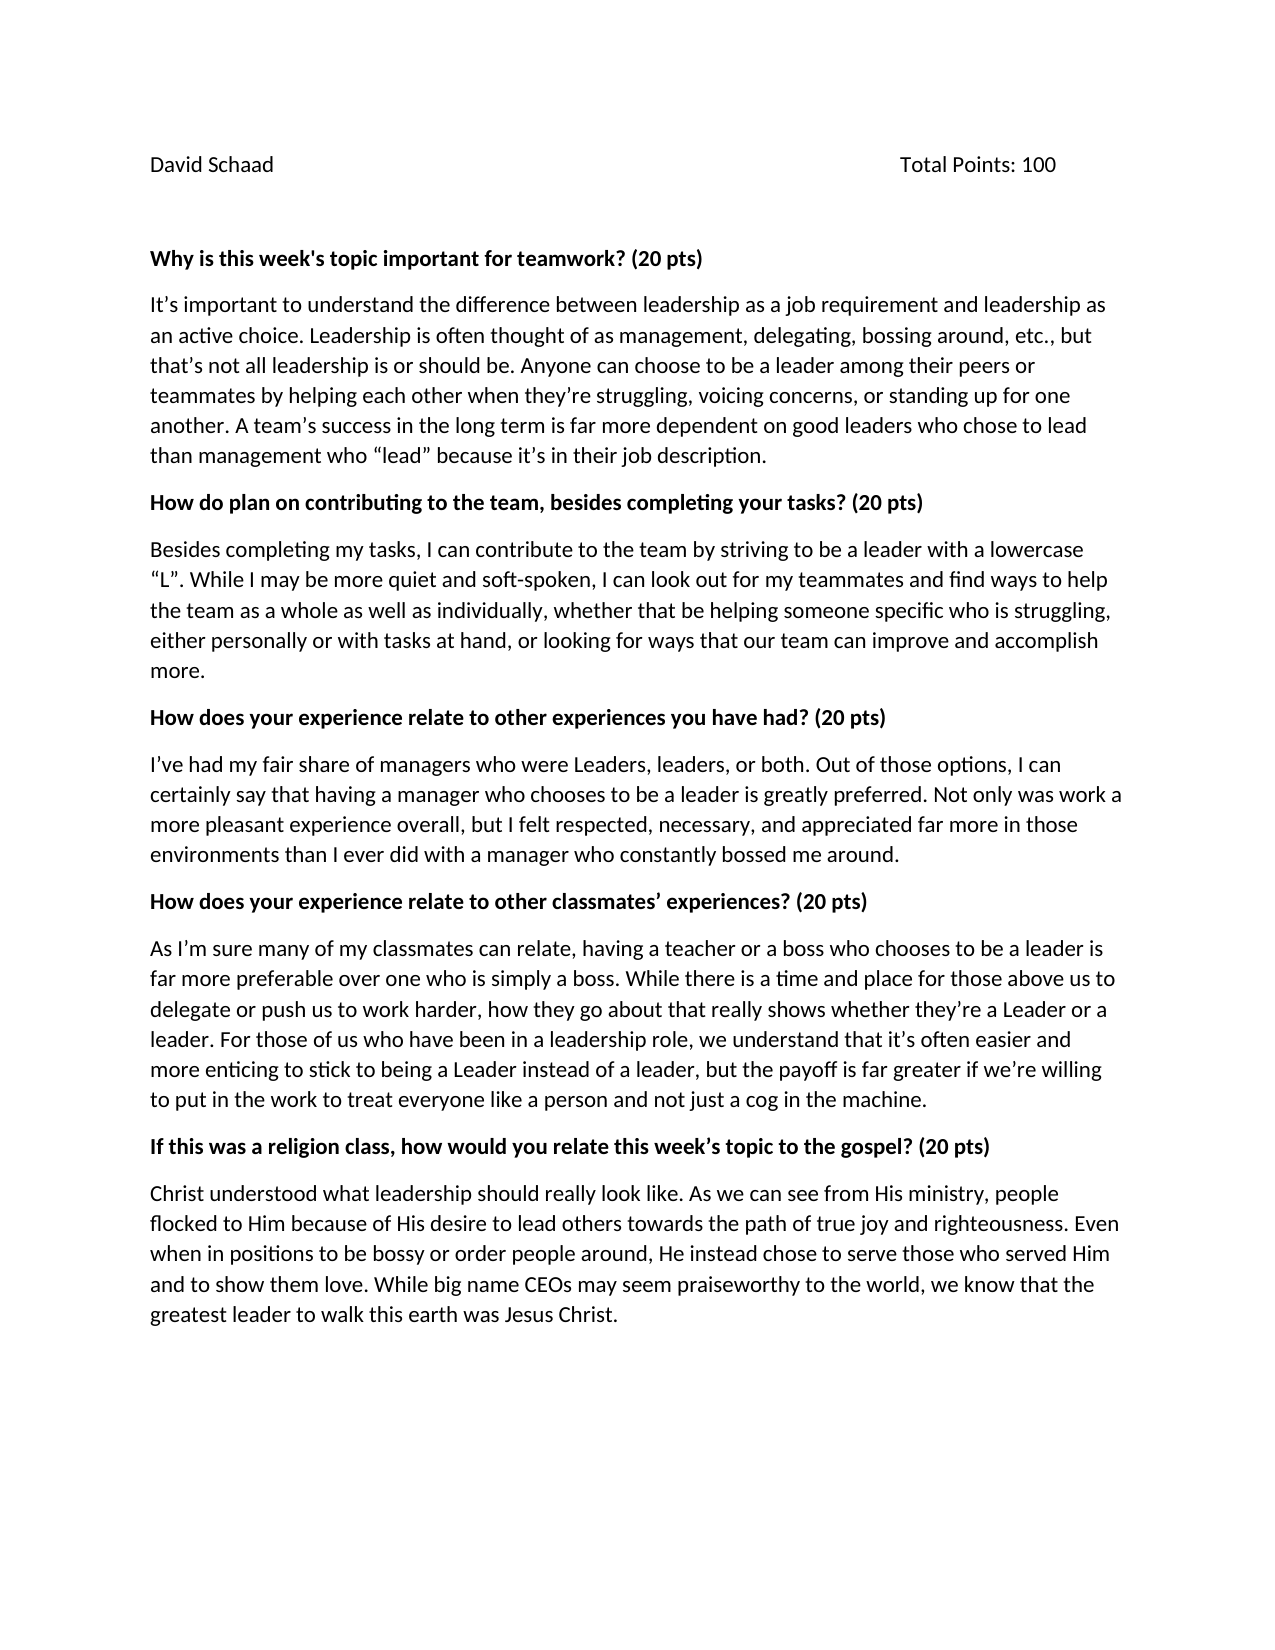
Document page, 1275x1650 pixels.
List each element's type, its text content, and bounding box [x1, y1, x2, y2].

text I’ve had my fair share of managers who were Leaders, leaders, or both. Out of those options, I can certainly say that having a manager who chooses to be a leader is greatly preferred. Not only was work a more pleasant experience overall, but I felt respected, necessary, and appreciated far more in those environments than I ever did with a manager who constantly bossed me around. [150, 750, 1125, 869]
text Besides completing my tasks, I can contribute to the team by striving to be a leader with a lowercase “L”. While I may be more quiet and soft-spoken, I can look out for my teammates and find ways to help the team as a whole as well as individually, whether that be helping someone specific who is struggling, either personally or with tasks at hand, or looking for ways that our team can improve and accomplish more. [150, 535, 1125, 684]
text How do plan on contributing to the team, besides completing your tasks? (20 pts) [150, 488, 1125, 517]
text It’s important to understand the difference between leadership as a job requirement and leadership as an active choice. Leadership is often thought of as management, delegating, bossing around, etc., but that’s not all leadership is or should be. Anyone can choose to be a leader among their peers or teammates by helping each other when they’re struggling, voicing concerns, or standing up for one another. A team’s success in the long term is far more dependent on good leaders who chose to lead than management who “lead” because it’s in their job description. [150, 291, 1125, 470]
text Why is this week's topic important for teamwork? (20 pts) [150, 244, 1125, 272]
text As I’m sure many of my classmates can relate, having a teacher or a boss who chooses to be a leader is far more preferable over one who is simply a boss. While there is a time and place for those above us to delegate or push us to work harder, how they go about that really shows whether they’re a Leader or a leader. For those of us who have been in a leadership role, we understand that it’s often easier and more enticing to stick to being a Leader instead of a leader, but the payoff is far greater if we’re willing to put in the work to treat everyone like a person and not just a cog in the machine. [150, 934, 1125, 1113]
text Christ understood what leadership should really look like. As we can see from His ministry, people flocked to Him because of His desire to lead others towards the path of true joy and righteousness. Even when in positions to be bossy or order people around, He instead chose to serve those who served Him and to show them love. While big name CEOs may seem praiseworthy to the world, we know that the greatest leader to walk this earth was Jesus Christ. [150, 1179, 1125, 1328]
text If this was a religion class, how would you relate this week’s topic to the gospel? (20 pts) [150, 1132, 1125, 1160]
text How does your experience relate to other experiences you have had? (20 pts) [150, 703, 1125, 731]
text David Schaad Total Points: 100 [150, 150, 1125, 178]
text How does your experience relate to other classmates’ experiences? (20 pts) [150, 887, 1125, 916]
